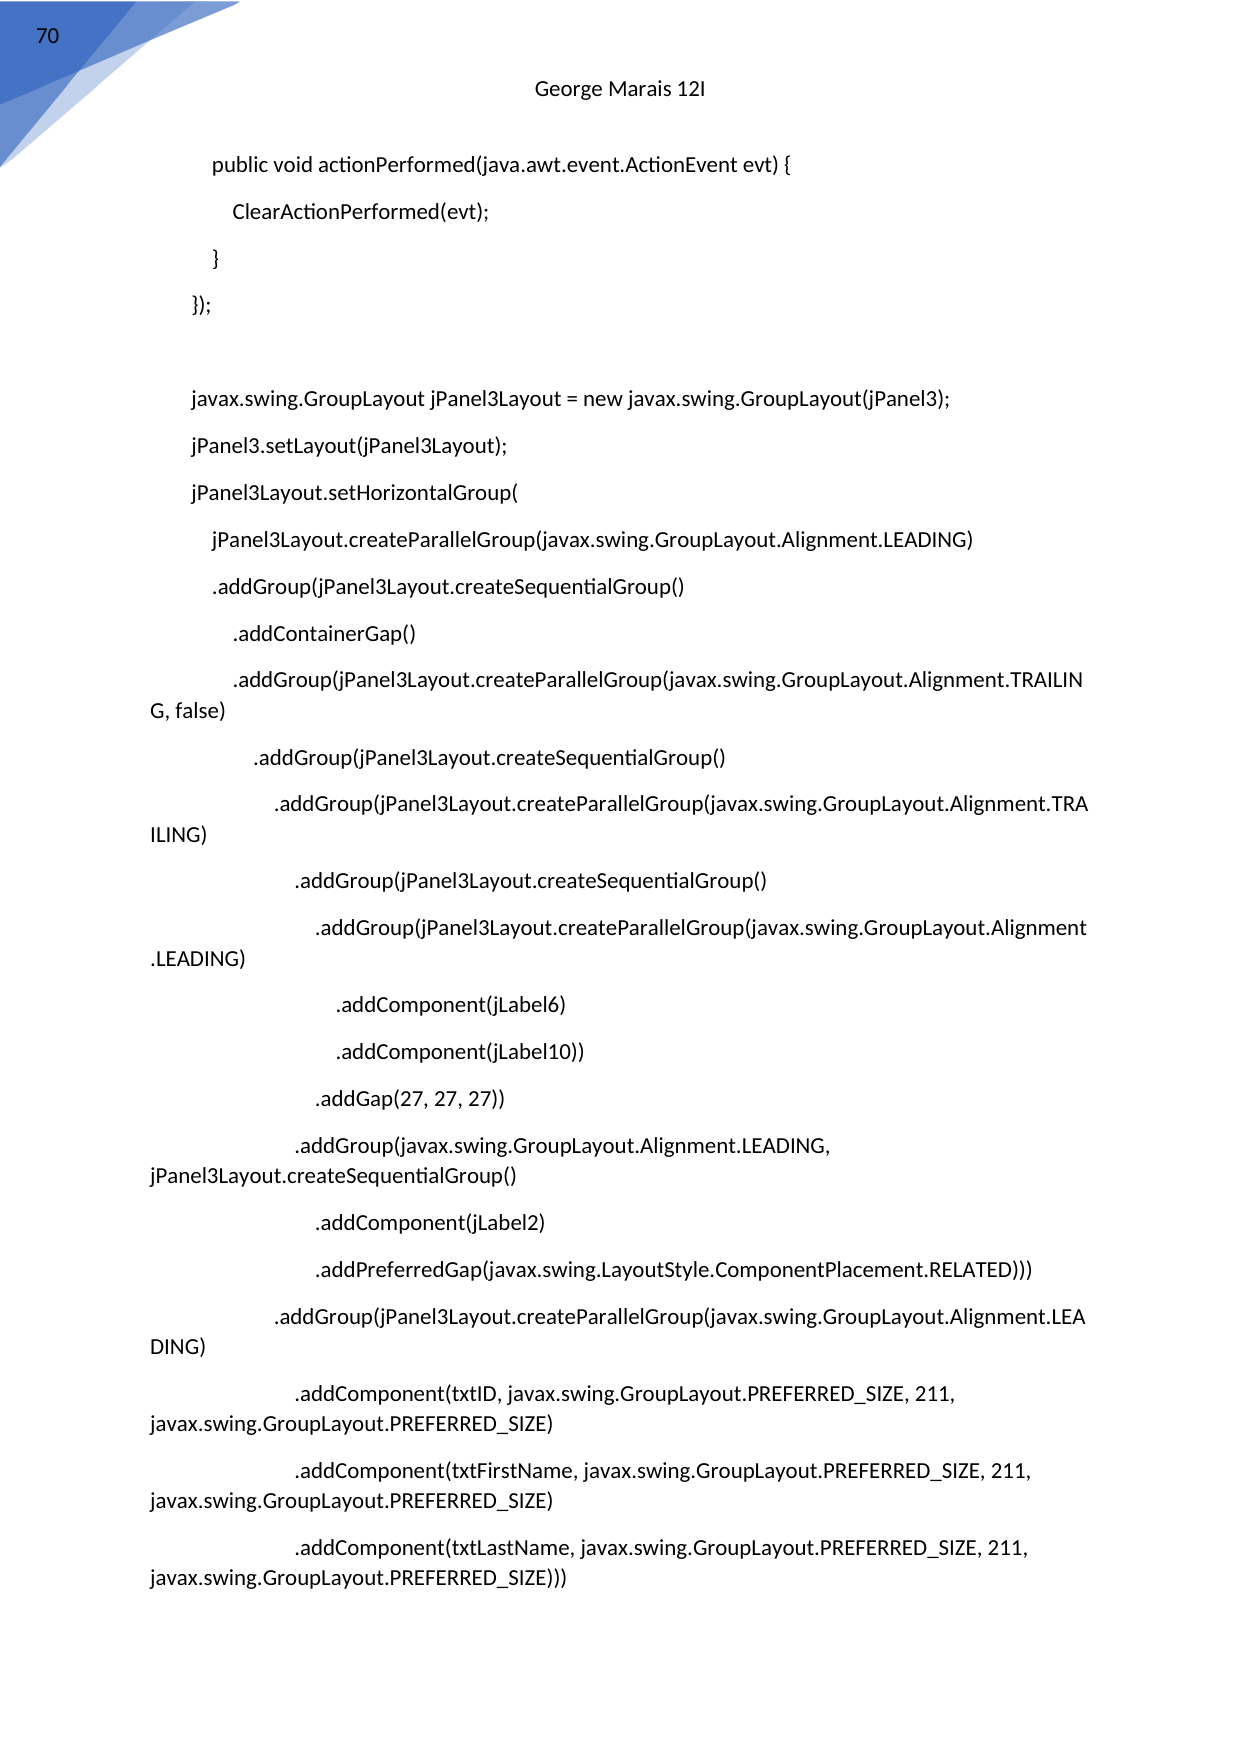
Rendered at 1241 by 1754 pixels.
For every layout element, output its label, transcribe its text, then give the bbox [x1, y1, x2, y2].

text ClearActionPerformed(evt); [150, 197, 1090, 225]
text .addComponent(txtID, javax.swing.GroupLayout.PREFERRED_SIZE, 211, javax.swing.GroupLayout.PREFERRED_SIZE) [150, 1379, 1090, 1437]
text .addGroup(jPanel3Layout.createSequentialGroup() [150, 572, 1090, 600]
text jPanel3Layout.setHorizontalGroup( [150, 478, 1090, 506]
text .addGroup(jPanel3Layout.createParallelGroup(javax.swing.GroupLayout.Alignment.TRAILING) [150, 789, 1090, 848]
text public void actionPerformed(java.awt.event.ActionEvent evt) { [150, 150, 1090, 178]
text jPanel3Layout.createParallelGroup(javax.swing.GroupLayout.Alignment.LEADING) [150, 525, 1090, 553]
text }); [150, 291, 1090, 319]
text javax.swing.GroupLayout jPanel3Layout = new javax.swing.GroupLayout(jPanel3); [150, 384, 1090, 412]
text .addComponent(jLabel6) [150, 991, 1090, 1019]
text .addGroup(jPanel3Layout.createParallelGroup(javax.swing.GroupLayout.Alignment.TRAILING, false) [150, 666, 1090, 724]
text jPanel3.setLayout(jPanel3Layout); [150, 431, 1090, 459]
text .addComponent(jLabel10)) [150, 1037, 1090, 1066]
text .addPreferredGap(javax.swing.LayoutStyle.ComponentPlacement.RELATED))) [150, 1255, 1090, 1283]
text .addGroup(jPanel3Layout.createSequentialGroup() [150, 867, 1090, 895]
text .addGroup(javax.swing.GroupLayout.Alignment.LEADING, jPanel3Layout.createSequentialGroup() [150, 1131, 1090, 1189]
text .addGap(27, 27, 27)) [150, 1084, 1090, 1112]
text .addGroup(jPanel3Layout.createSequentialGroup() [150, 743, 1090, 771]
text } [150, 244, 1090, 272]
text .addComponent(txtFirstName, javax.swing.GroupLayout.PREFERRED_SIZE, 211, javax.swing.GroupLayout.PREFERRED_SIZE) [150, 1456, 1090, 1514]
text .addContainerGap() [150, 619, 1090, 647]
text .addGroup(jPanel3Layout.createParallelGroup(javax.swing.GroupLayout.Alignment.LEADING) [150, 1302, 1090, 1360]
text .addGroup(jPanel3Layout.createParallelGroup(javax.swing.GroupLayout.Alignment.LEADING) [150, 913, 1090, 972]
text .addComponent(txtLastName, javax.swing.GroupLayout.PREFERRED_SIZE, 211, javax.swing.GroupLayout.PREFERRED_SIZE))) [150, 1533, 1090, 1592]
text .addComponent(jLabel2) [150, 1208, 1090, 1236]
picture [0, 1, 242, 170]
